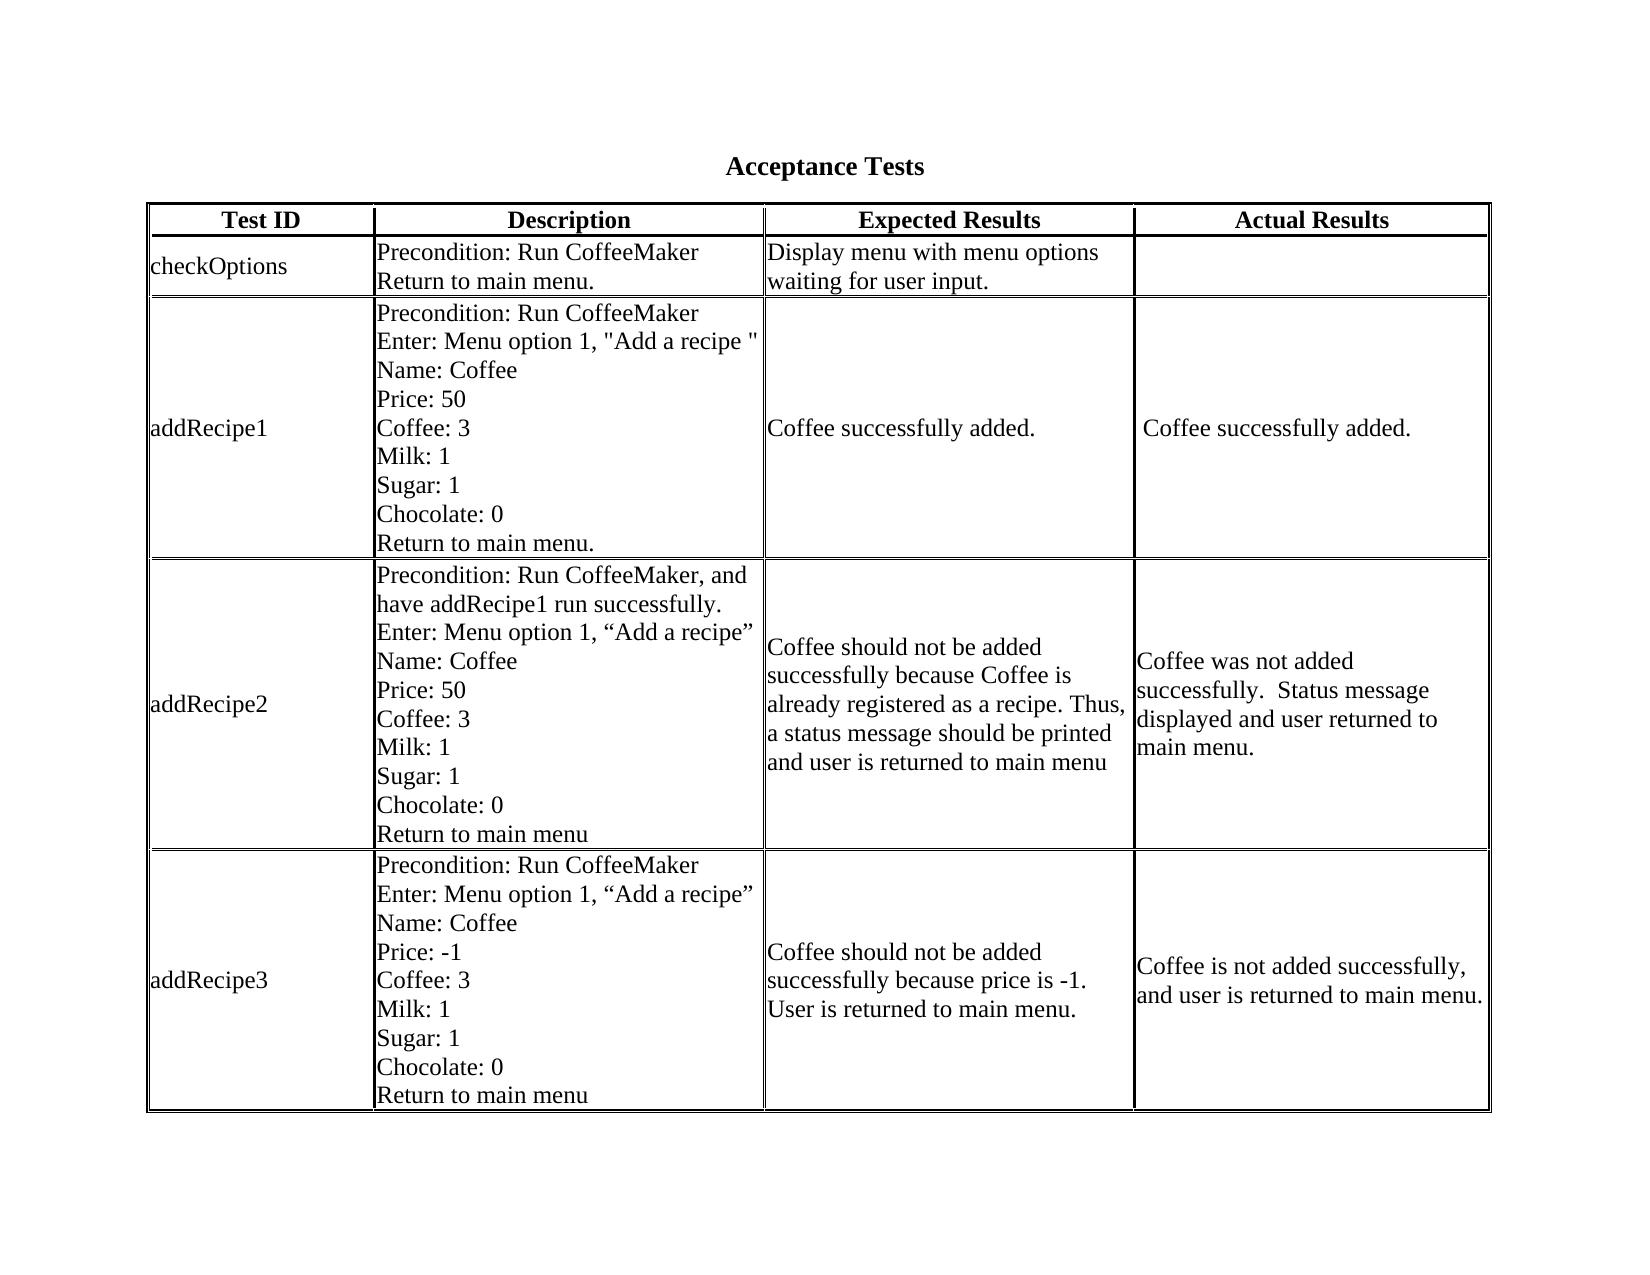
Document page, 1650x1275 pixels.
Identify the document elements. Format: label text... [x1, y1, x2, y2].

table_cell addRecipe1 [148, 295, 374, 557]
table_cell Coffee should not be added successfully because price is -1. User is returned to main menu. [765, 851, 1134, 1109]
table_header Actual Results [1134, 205, 1488, 234]
table_header Description [374, 205, 764, 234]
table_cell Coffee should not be added successfully because Coffee is already registered as a recipe. Thus, a status message should be printed and user is returned to main menu [766, 560, 1133, 847]
table_cell [1136, 234, 1488, 295]
table_cell Coffee was not added successfully. Status message displayed and user returned to main menu. [1134, 557, 1490, 847]
table_cell Precondition: Run CoffeeMaker Enter: Menu option 1, "Add a recipe " Name: Coffee Price: 50 Coffee: 3 Milk: 1 Sugar: 1 Chocolate: 0 Return to main menu. [376, 298, 763, 557]
table_cell Precondition: Run CoffeeMaker, and have addRecipe1 run successfully. Enter: Menu option 1, “Add a recipe” Name: Coffee Price: 50 Coffee: 3 Milk: 1 Sugar: 1 Chocolate: 0 Return to main menu [376, 560, 763, 847]
table_cell Coffee successfully added. [1134, 295, 1490, 557]
table_cell Coffee successfully added. [766, 298, 1133, 557]
table_header Expected Results [765, 204, 1134, 234]
table_header Test ID [150, 204, 374, 234]
table_cell addRecipe2 [148, 557, 374, 847]
table_cell Precondition: Run CoffeeMaker Enter: Menu option 1, “Add a recipe” Name: Coffee Price: -1 Coffee: 3 Milk: 1 Sugar: 1 Chocolate: 0 Return to main menu [374, 851, 764, 1109]
table_cell addRecipe3 [150, 848, 374, 1109]
table_cell checkOptions [150, 234, 373, 295]
table_cell Display menu with menu options waiting for user input. [766, 237, 1133, 295]
table_cell Coffee is not added successfully, and user is returned to main menu. [1134, 848, 1489, 1109]
table_cell Precondition: Run CoffeeMaker Return to main menu. [376, 237, 763, 295]
text Acceptance Tests [150, 150, 1500, 181]
